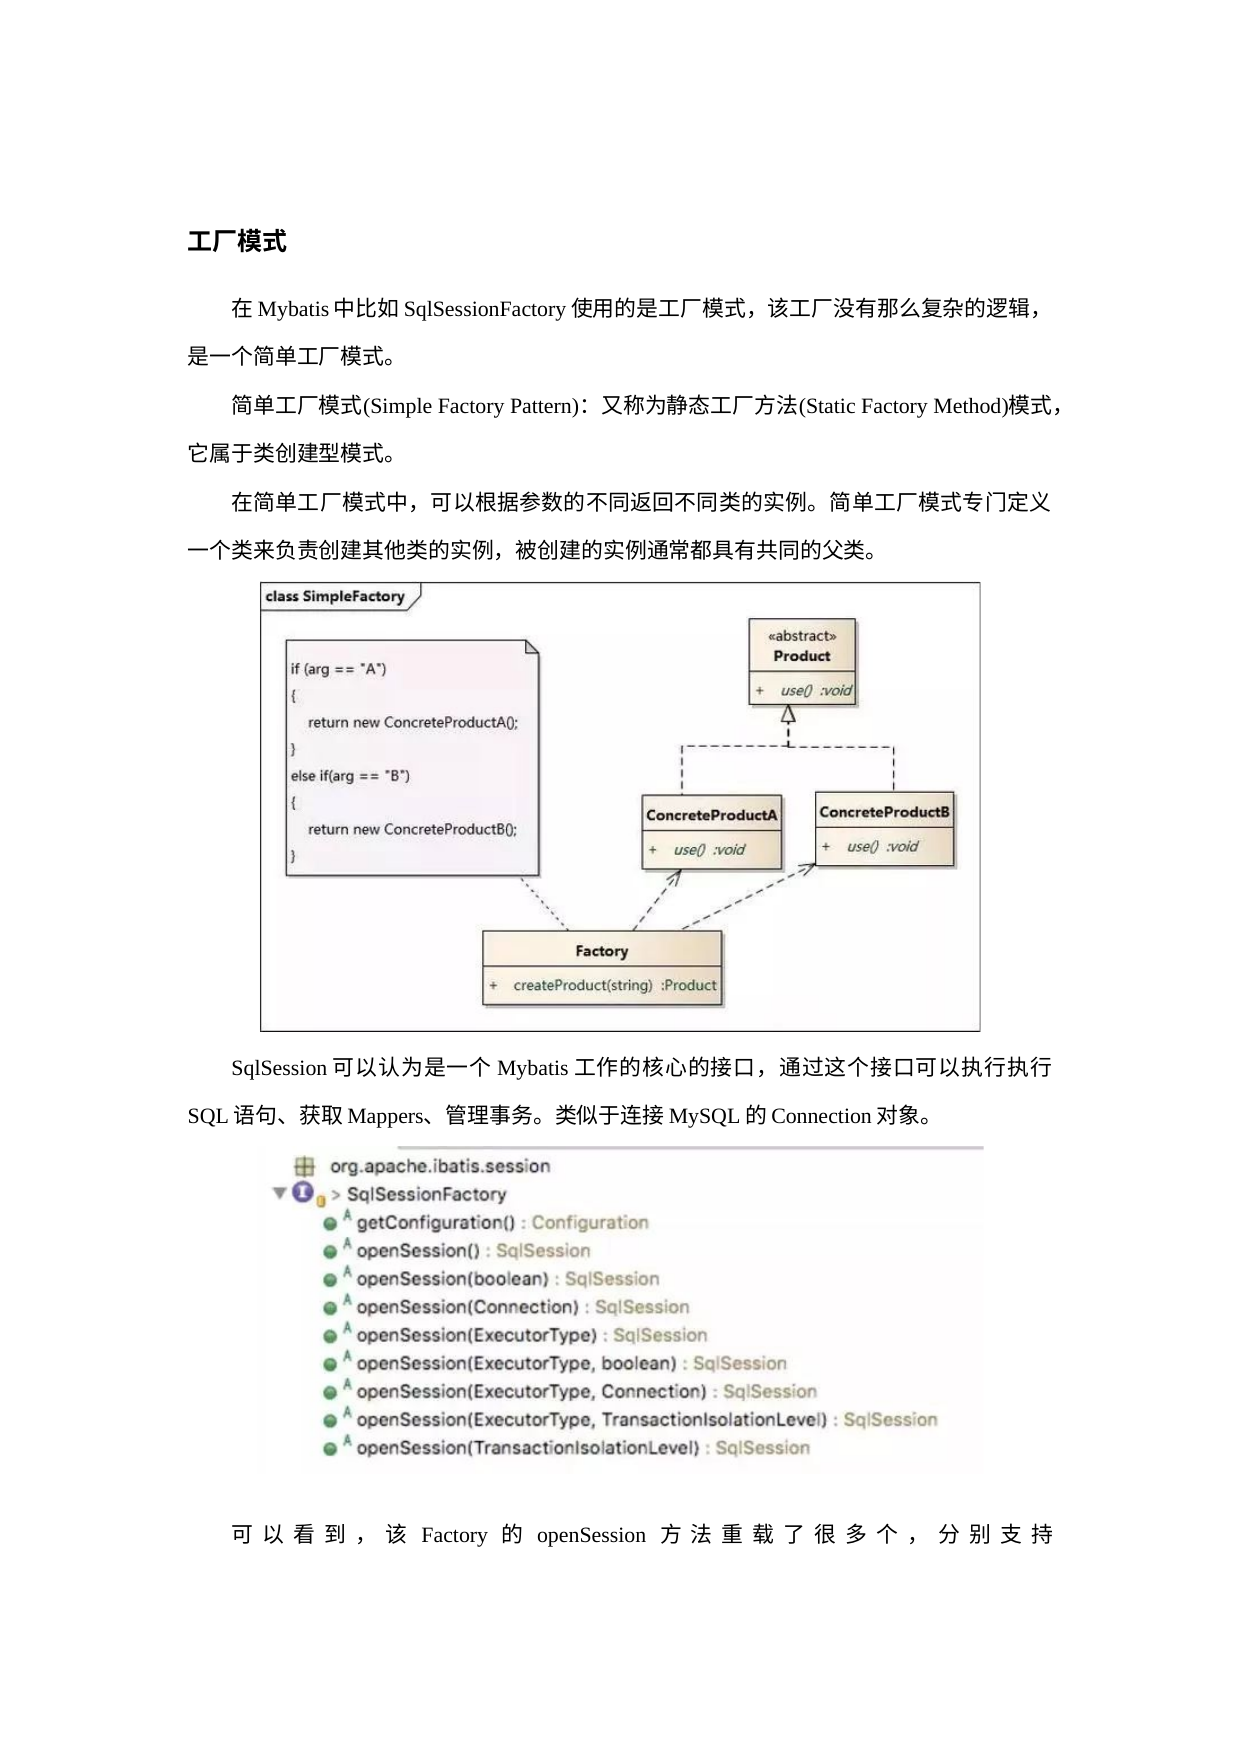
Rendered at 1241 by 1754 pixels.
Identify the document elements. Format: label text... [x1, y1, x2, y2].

subtitle 工厂模式 [187, 207, 1053, 272]
text 在Mybatis中比如SqlSessionFactory使用的是工厂模式，该工厂没有那么复杂的逻辑，是一个简单工厂模式。 [187, 290, 1053, 371]
picture [259, 581, 981, 1032]
text 在简单工厂模式中，可以根据参数的不同返回不同类的实例。简单工厂模式专门定义一个类来负责创建其他类的实例，被创建的实例通常都具有共同的父类。 [187, 484, 1053, 566]
text SqlSession可以认为是一个Mybatis工作的核心的接口，通过这个接口可以执行执行SQL语句、获取Mappers、管理事务。类似于连接MySQL的Connection对象。 [187, 1049, 1053, 1130]
text 简单工厂模式(Simple Factory Pattern)：又称为静态工厂方法(Static Factory Method)模式，它属于类创建型模式。 [187, 387, 1053, 468]
picture [256, 1146, 984, 1474]
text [187, 1516, 1053, 1549]
